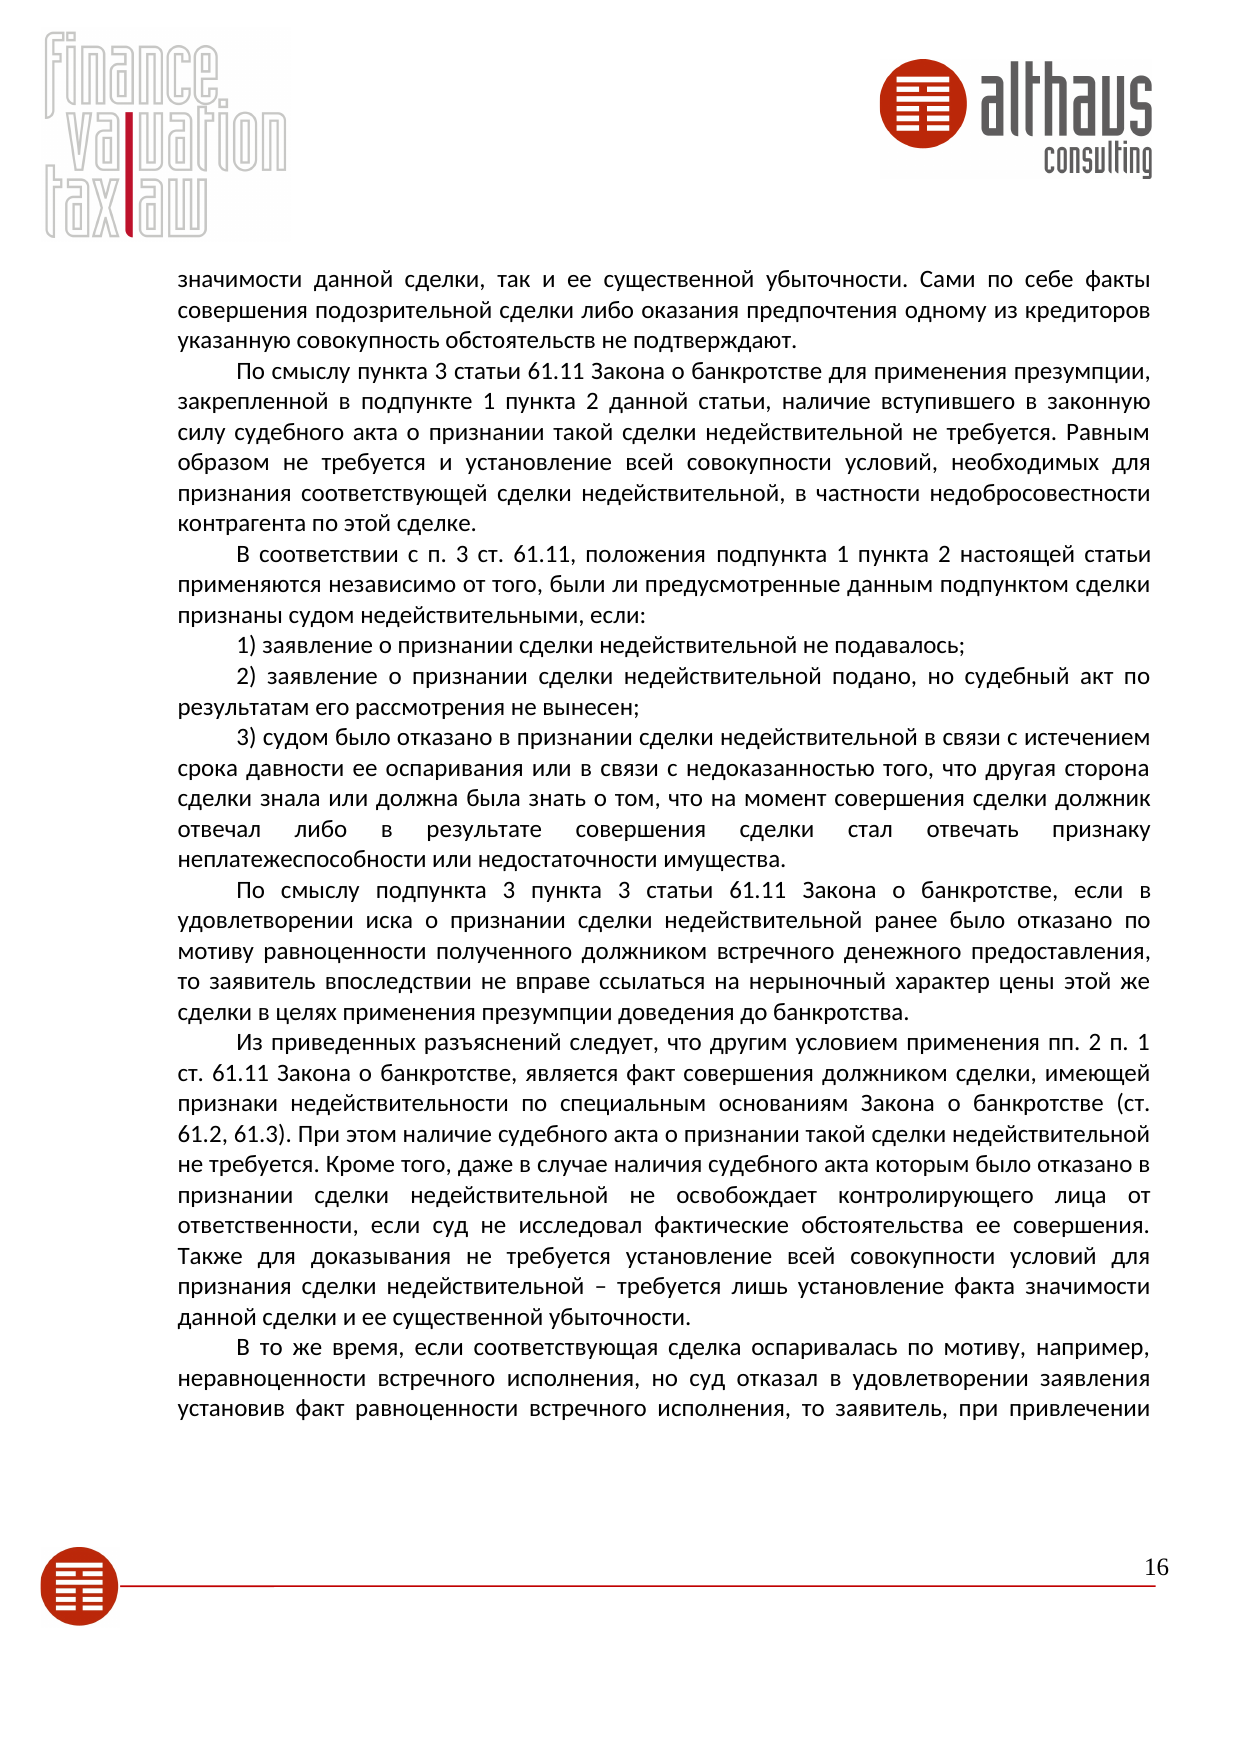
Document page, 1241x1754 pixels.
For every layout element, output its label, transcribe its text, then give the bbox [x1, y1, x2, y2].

text По смыслу пункта 3 статьи 61.11 Закона о банкротстве для применения презумпции, закрепленной в подпункте 1 пункта 2 данной статьи, наличие вступившего в законную силу судебного акта о признании такой сделки недействительной не требуется. Равным образом не требуется и установление всей совокупности условий, необходимых для признания соответствующей сделки недействительной, в частности недобросовестности контрагента по этой сделке. [177, 355, 1152, 538]
text Из приведенных разъяснений следует, что другим условием применения пп. 2 п. 1 ст. 61.11 Закона о банкротстве, является факт совершения должником сделки, имеющей признаки недействительности по специальным основаниям Закона о банкротстве (ст. 61.2, 61.3). При этом наличие судебного акта о признании такой сделки недействительной не требуется. Кроме того, даже в случае наличия судебного акта которым было отказано в признании сделки недействительной не освобождает контролирующего лица от ответственности, если суд не исследовал фактические обстоятельства ее совершения. Также для доказывания не требуется установление всей совокупности условий для признания сделки недействительной – требуется лишь установление факта значимости данной сделки и ее существенной убыточности. [177, 1026, 1152, 1332]
text 1) заявление о признании сделки недействительной не подавалось; [177, 629, 1152, 660]
picture [40, 27, 291, 242]
text 2) заявление о признании сделки недействительной подано, но судебный акт по результатам его рассмотрения не вынесен; [177, 660, 1152, 721]
picture [40, 1547, 121, 1628]
text По смыслу подпункта 3 пункта 3 статьи 61.11 Закона о банкротстве, если в удовлетворении иска о признании сделки недействительной ранее было отказано по мотиву равноценности полученного должником встречного денежного предоставления, то заявитель впоследствии не вправе ссылаться на нерыночный характер цены этой же сделки в целях применения презумпции доведения до банкротства. [177, 874, 1152, 1026]
text В соответствии с п. 3 ст. 61.11, положения подпункта 1 пункта 2 настоящей статьи применяются независимо от того, были ли предусмотренные данным подпунктом сделки признаны судом недействительными, если: [177, 538, 1152, 629]
picture [879, 59, 1152, 179]
text 3) судом было отказано в признании сделки недействительной в связи с истечением срока давности ее оспаривания или в связи с недоказанностью того, что другая сторона сделки знала или должна была знать о том, что на момент совершения сделки должник отвечал либо в результате совершения сделки стал отвечать признаку неплатежеспособности или недостаточности имущества. [177, 721, 1152, 874]
